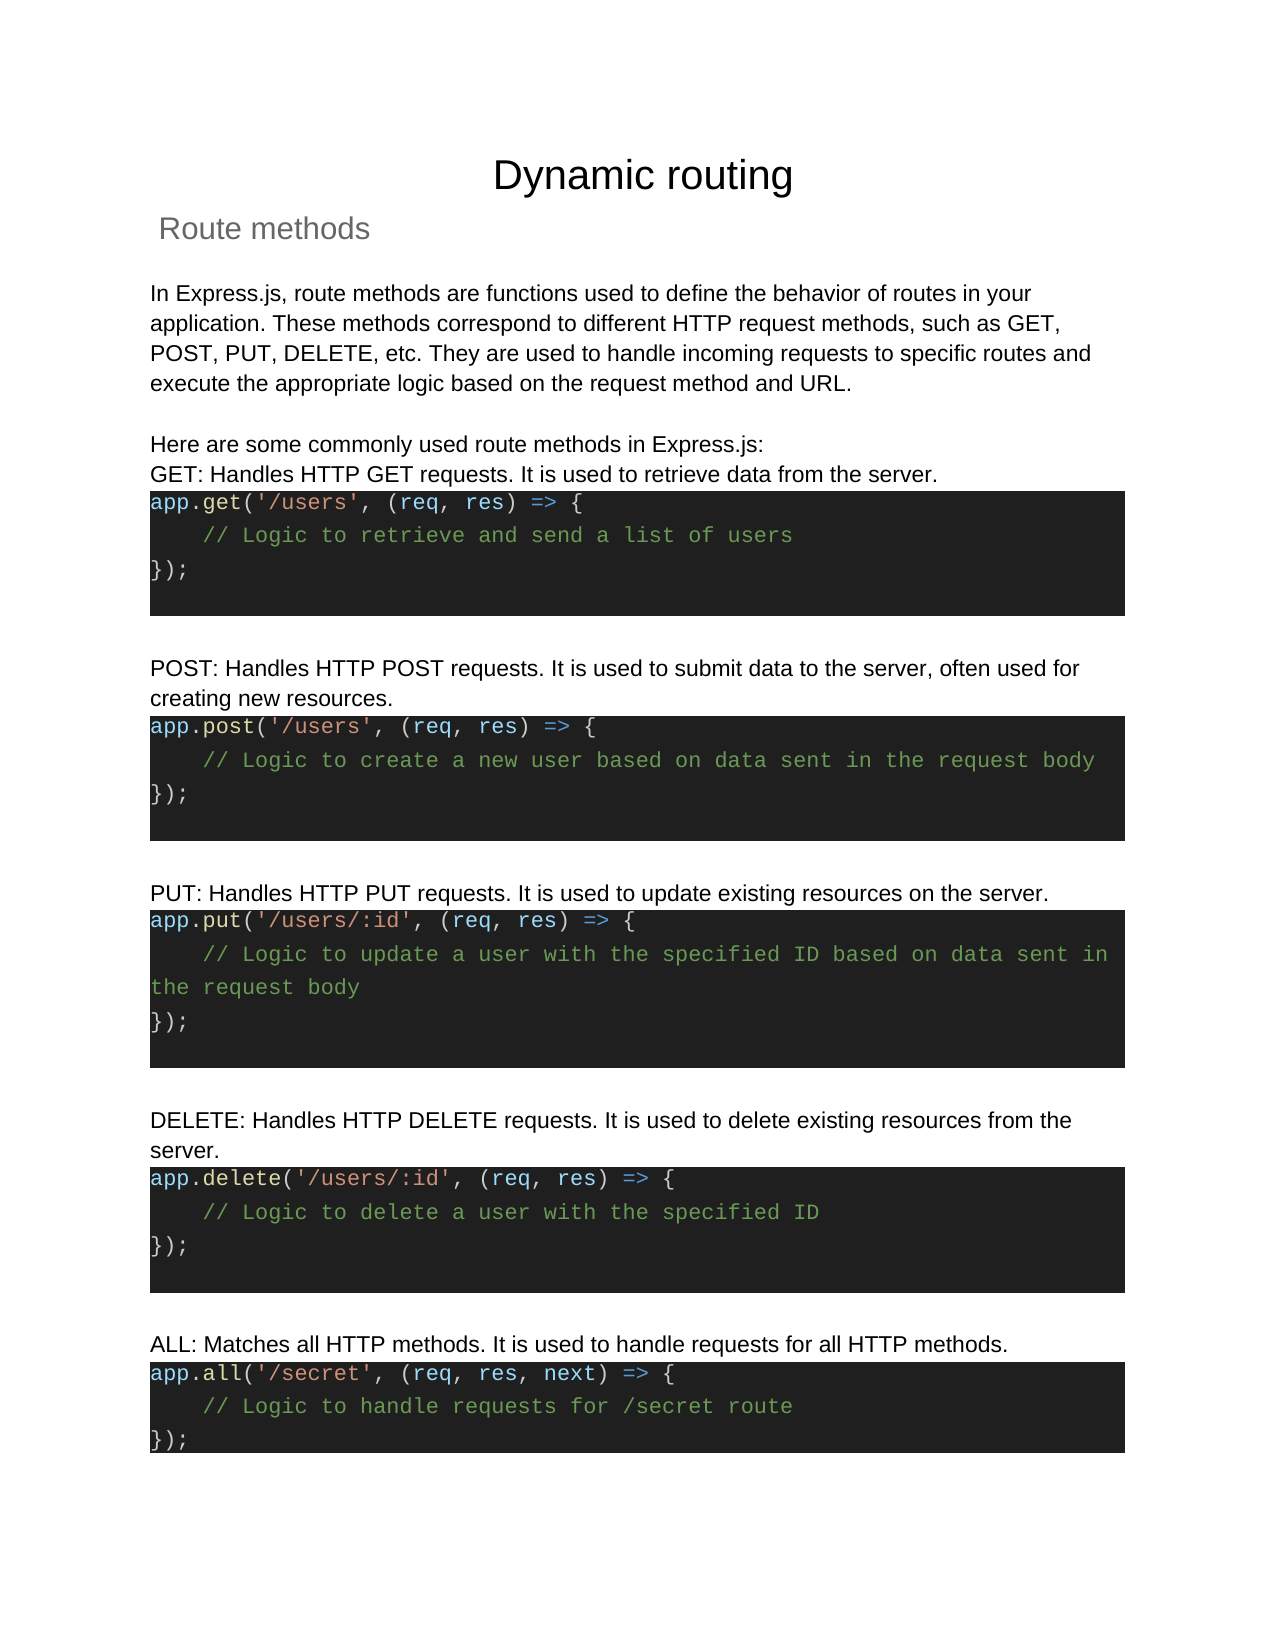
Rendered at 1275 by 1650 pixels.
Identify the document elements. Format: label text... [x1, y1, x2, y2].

text app.delete('/users/:id', (req, res) => { [150, 1167, 1125, 1192]
text Here are some commonly used route methods in Express.js: [150, 431, 1125, 457]
text // Logic to delete a user with the specified ID [150, 1201, 1125, 1226]
text // Logic to update a user with the specified ID based on data sent in the request body [150, 943, 1125, 1001]
text app.put('/users/:id', (req, res) => { [150, 910, 1125, 934]
text }); [150, 1010, 1125, 1035]
subtitle Route methods [150, 210, 1125, 246]
text // Logic to handle requests for /secret route [150, 1395, 1125, 1420]
text app.all('/secret', (req, res, next) => { [150, 1362, 1125, 1386]
text }); [150, 782, 1125, 807]
text POST: Handles HTTP POST requests. It is used to submit data to the server, often used for creating new resources. [150, 655, 1125, 712]
text app.get('/users', (req, res) => { [150, 491, 1125, 516]
text // Logic to retrieve and send a list of users [150, 524, 1125, 549]
text }); [150, 558, 1125, 583]
text ALL: Matches all HTTP methods. It is used to handle requests for all HTTP methods. [150, 1331, 1125, 1358]
text GET: Handles HTTP GET requests. It is used to retrieve data from the server. [150, 461, 1125, 487]
text app.post('/users', (req, res) => { [150, 716, 1125, 740]
subtitle Dynamic routing [150, 150, 1125, 198]
text // Logic to create a new user based on data sent in the request body [150, 749, 1125, 774]
text In Express.js, route methods are functions used to define the behavior of routes in your application. These methods correspond to different HTTP request methods, such as GET, POST, PUT, DELETE, etc. They are used to handle incoming requests to specific routes and execute the appropriate logic based on the request method and URL. [150, 280, 1125, 397]
text }); [150, 1428, 1125, 1453]
text DELETE: Handles HTTP DELETE requests. It is used to delete existing resources from the server. [150, 1107, 1125, 1164]
text }); [150, 1234, 1125, 1259]
text PUT: Handles HTTP PUT requests. It is used to update existing resources on the server. [150, 879, 1125, 906]
